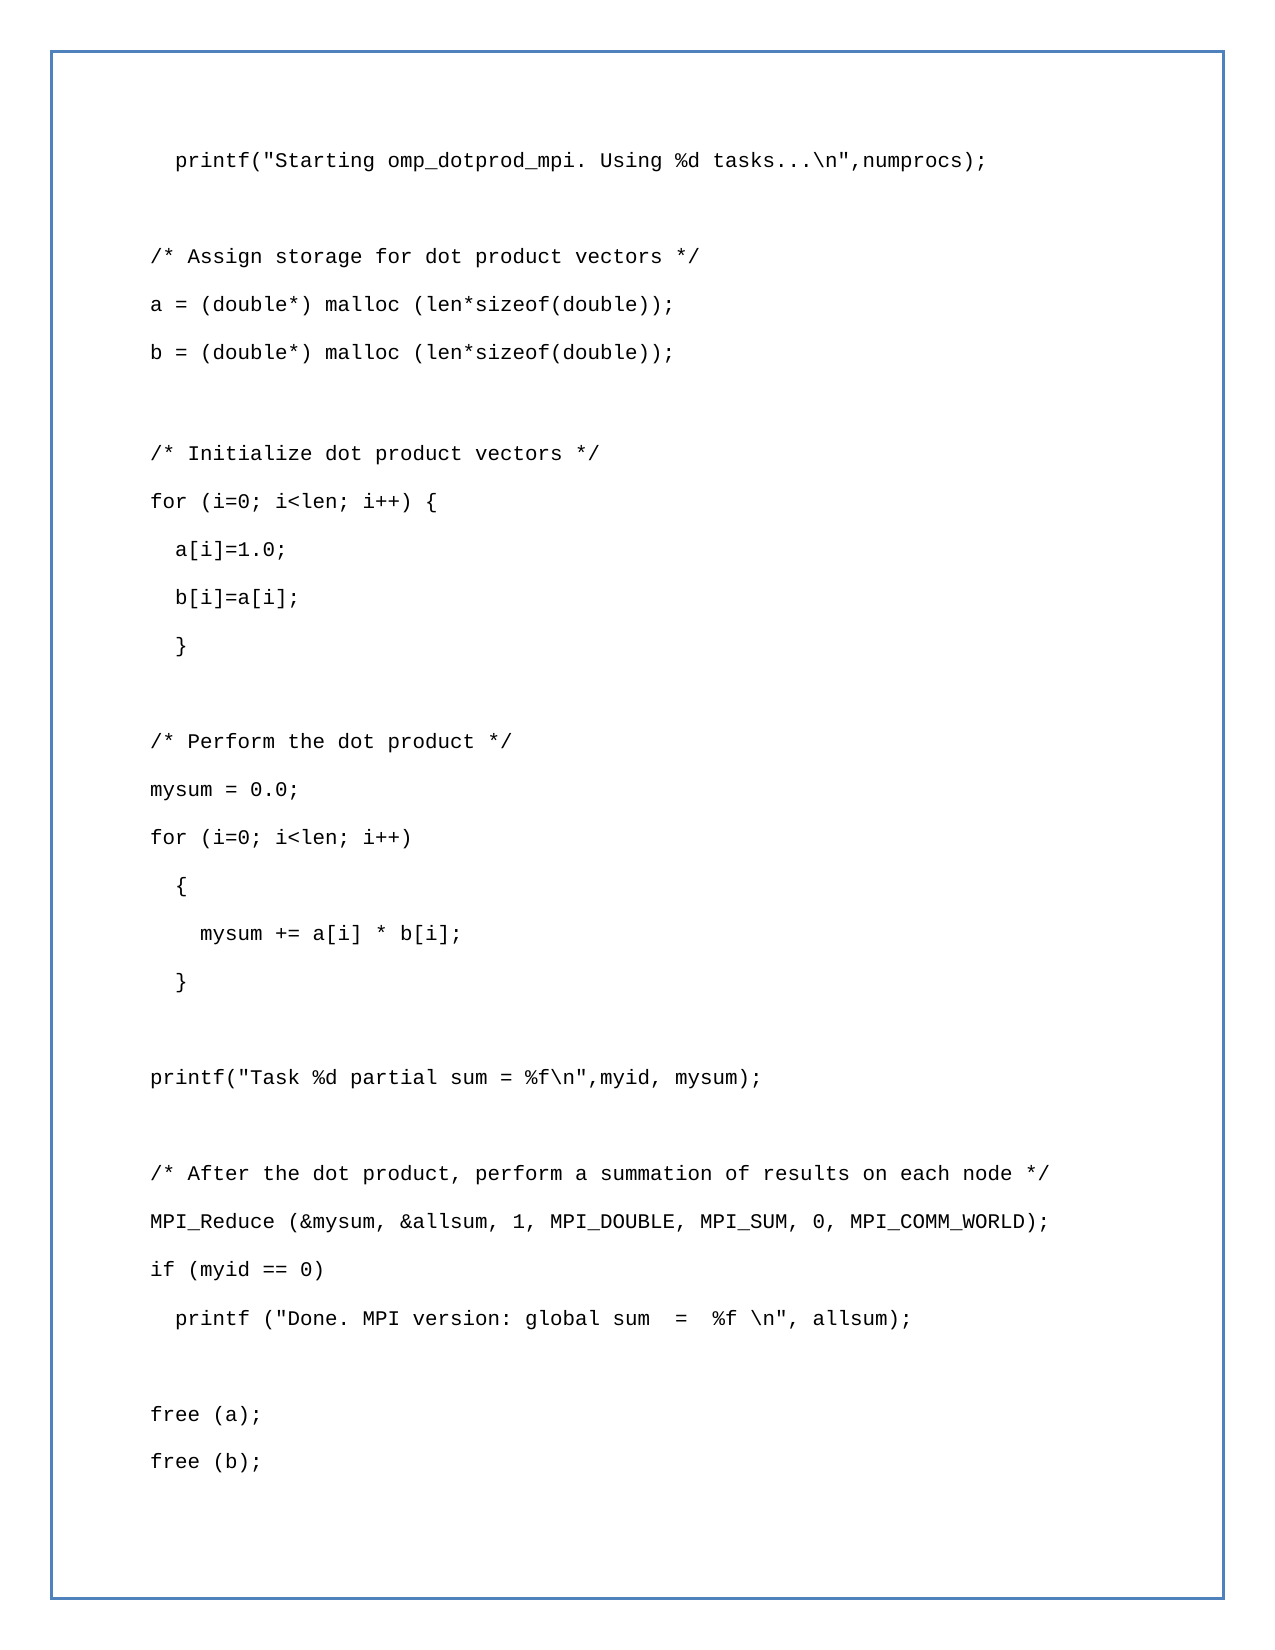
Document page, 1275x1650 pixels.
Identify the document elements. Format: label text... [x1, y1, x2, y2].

text /* Perform the dot product */ [150, 731, 1125, 755]
text a = (double*) malloc (len*sizeof(double)); [150, 294, 1125, 318]
text for (i=0; i<len; i++) [150, 827, 1125, 851]
text } [150, 635, 1125, 659]
text free (a); [150, 1403, 1125, 1427]
text mysum = 0.0; [150, 779, 1125, 803]
text printf("Task %d partial sum = %f\n",myid, mysum); [150, 1067, 1125, 1091]
text free (b); [150, 1452, 1125, 1475]
text printf ("Done. MPI version: global sum = %f \n", allsum); [150, 1307, 1125, 1331]
text /* After the dot product, perform a summation of results on each node */ [150, 1163, 1125, 1187]
text a[i]=1.0; [150, 539, 1125, 563]
text for (i=0; i<len; i++) { [150, 491, 1125, 515]
text } [150, 971, 1125, 995]
text printf("Starting omp_dotprod_mpi. Using %d tasks...\n",numprocs); [150, 150, 1125, 174]
text if (myid == 0) [150, 1259, 1125, 1283]
text /* Assign storage for dot product vectors */ [150, 246, 1125, 270]
text { [150, 875, 1125, 899]
text MPI_Reduce (&mysum, &allsum, 1, MPI_DOUBLE, MPI_SUM, 0, MPI_COMM_WORLD); [150, 1211, 1125, 1235]
text /* Initialize dot product vectors */ [150, 443, 1125, 467]
text b[i]=a[i]; [150, 587, 1125, 611]
text mysum += a[i] * b[i]; [150, 923, 1125, 947]
text b = (double*) malloc (len*sizeof(double)); [150, 342, 1125, 366]
